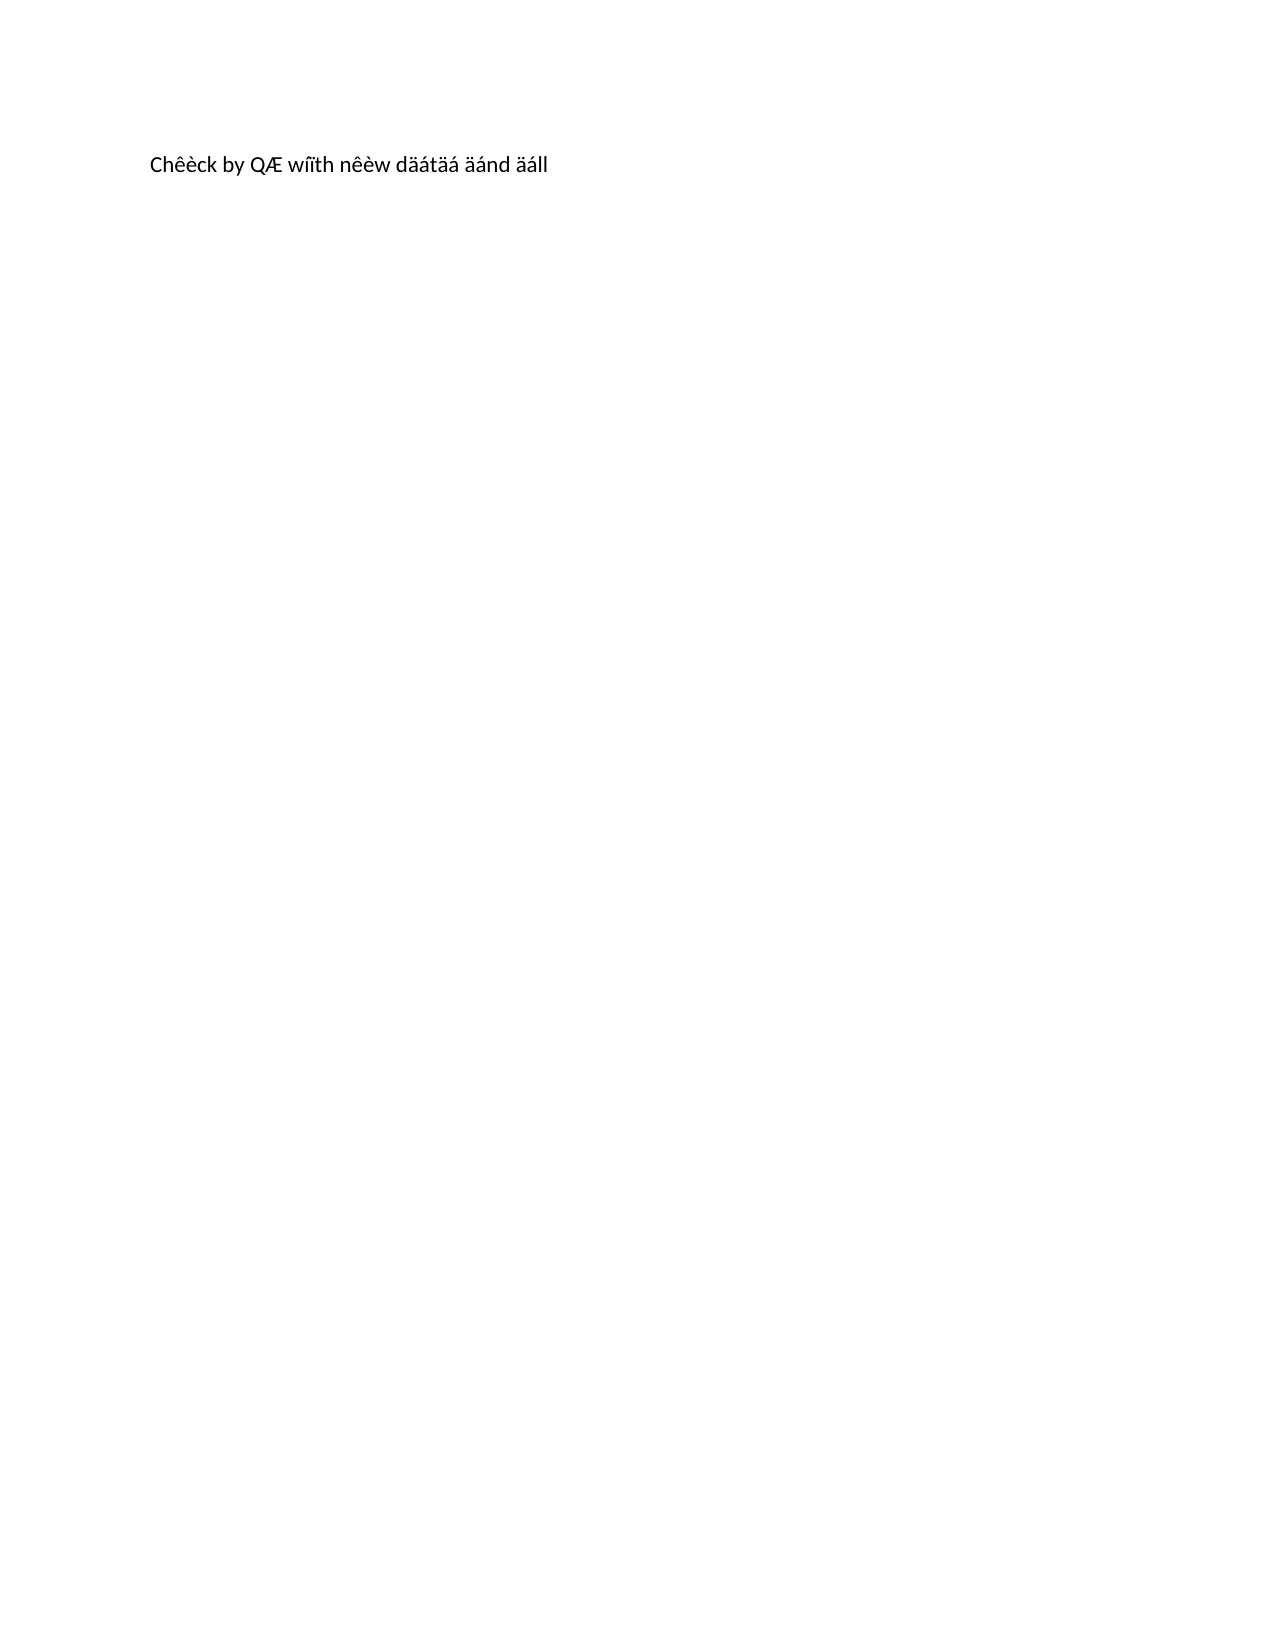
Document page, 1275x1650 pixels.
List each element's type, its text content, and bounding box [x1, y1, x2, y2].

text Chêèck by QÆ wíïth nêèw däátäá äánd äáll [150, 150, 1125, 178]
